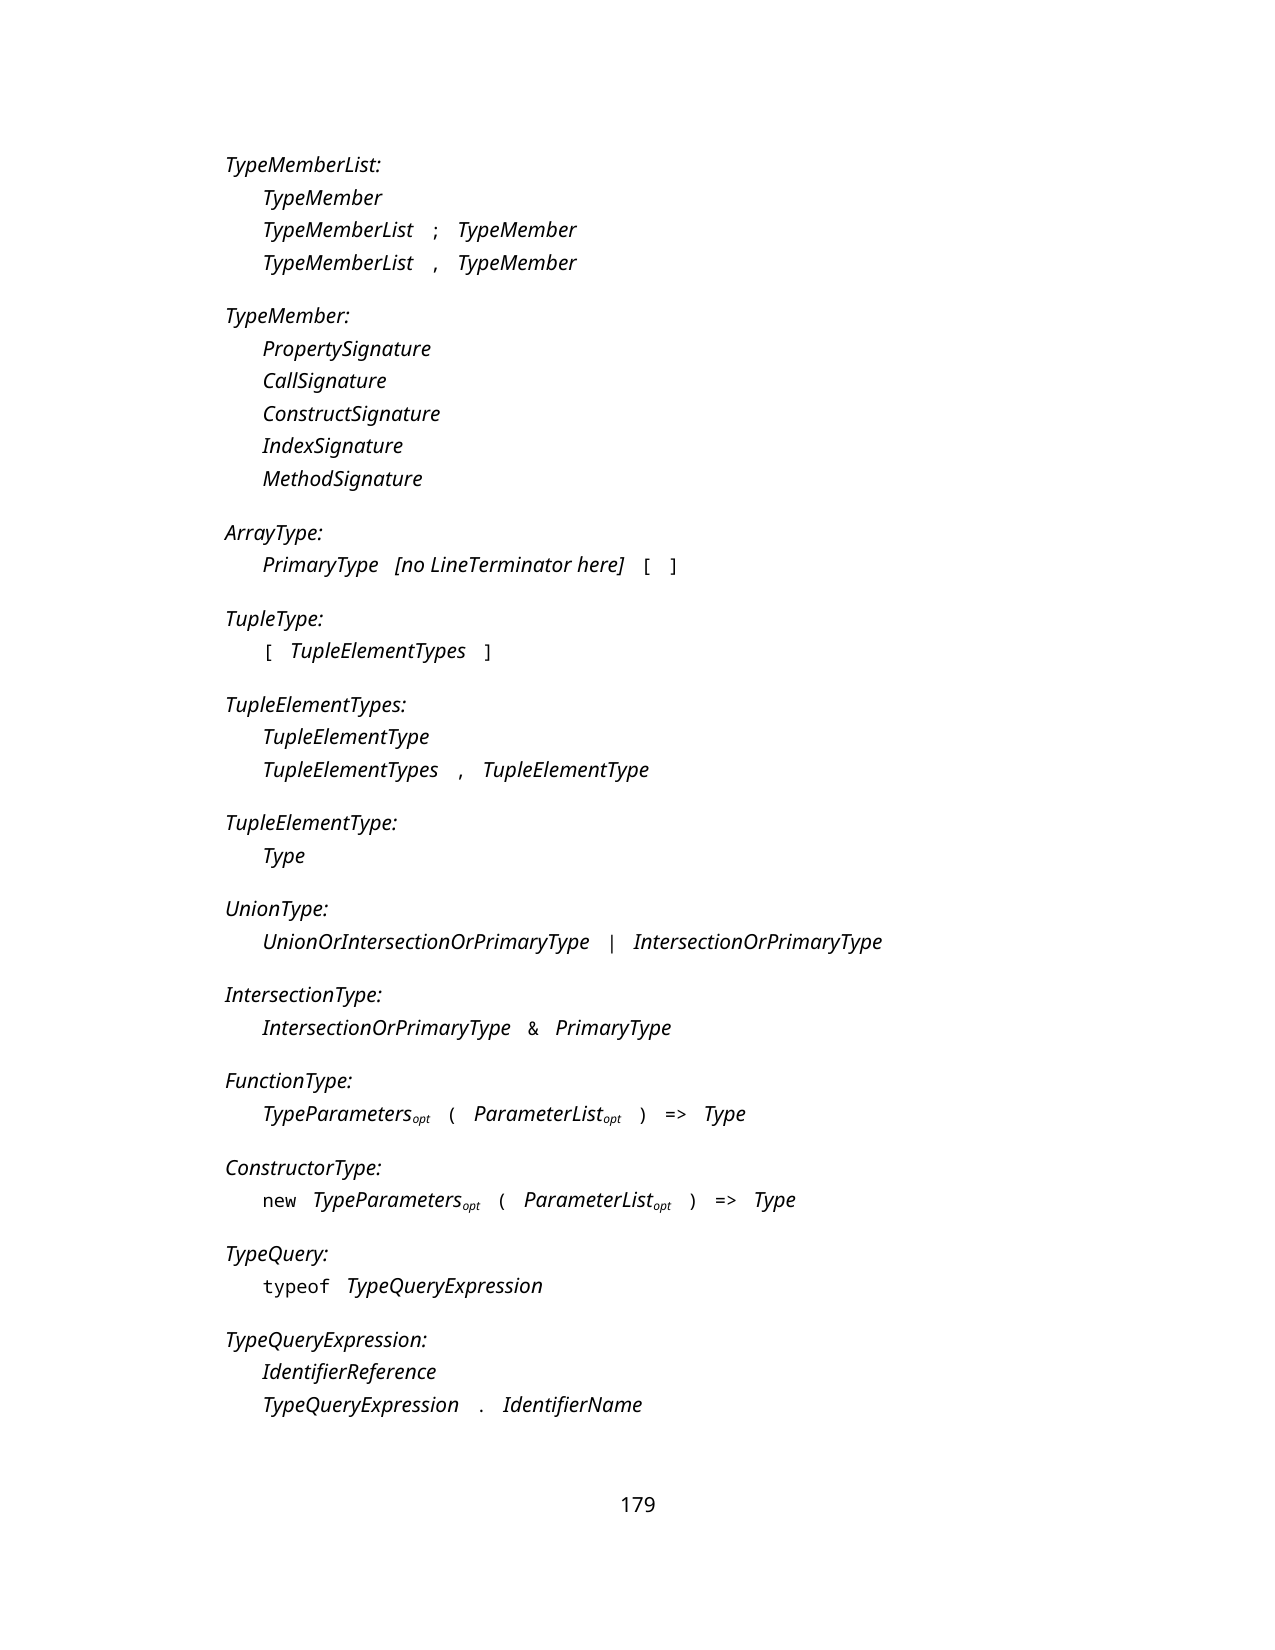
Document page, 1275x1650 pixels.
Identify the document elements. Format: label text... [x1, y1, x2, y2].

text ConstructorType: new TypeParametersopt ( ParameterListopt ) => Type [225, 1153, 1125, 1214]
text FunctionType: TypeParametersopt ( ParameterListopt ) => Type [225, 1067, 1125, 1128]
text ArrayType: PrimaryType [no LineTerminator here] [ ] [225, 518, 1125, 579]
text TypeMember: PropertySignature CallSignature ConstructSignature IndexSignature MethodSignature [225, 301, 1125, 493]
text TypeMemberList: TypeMember TypeMemberList ; TypeMember TypeMemberList , TypeMember [225, 150, 1125, 276]
text TupleElementTypes: TupleElementType TupleElementTypes , TupleElementType [225, 690, 1125, 783]
text UnionType: UnionOrIntersectionOrPrimaryType | IntersectionOrPrimaryType [225, 894, 1125, 956]
text TupleElementType: Type [225, 808, 1125, 869]
text TupleType: [ TupleElementTypes ] [225, 604, 1125, 665]
text TypeQuery: typeof TypeQueryExpression [225, 1239, 1125, 1300]
text IntersectionType: IntersectionOrPrimaryType & PrimaryType [225, 981, 1125, 1042]
text TypeQueryExpression: IdentifierReference TypeQueryExpression . IdentifierName [225, 1325, 1125, 1418]
